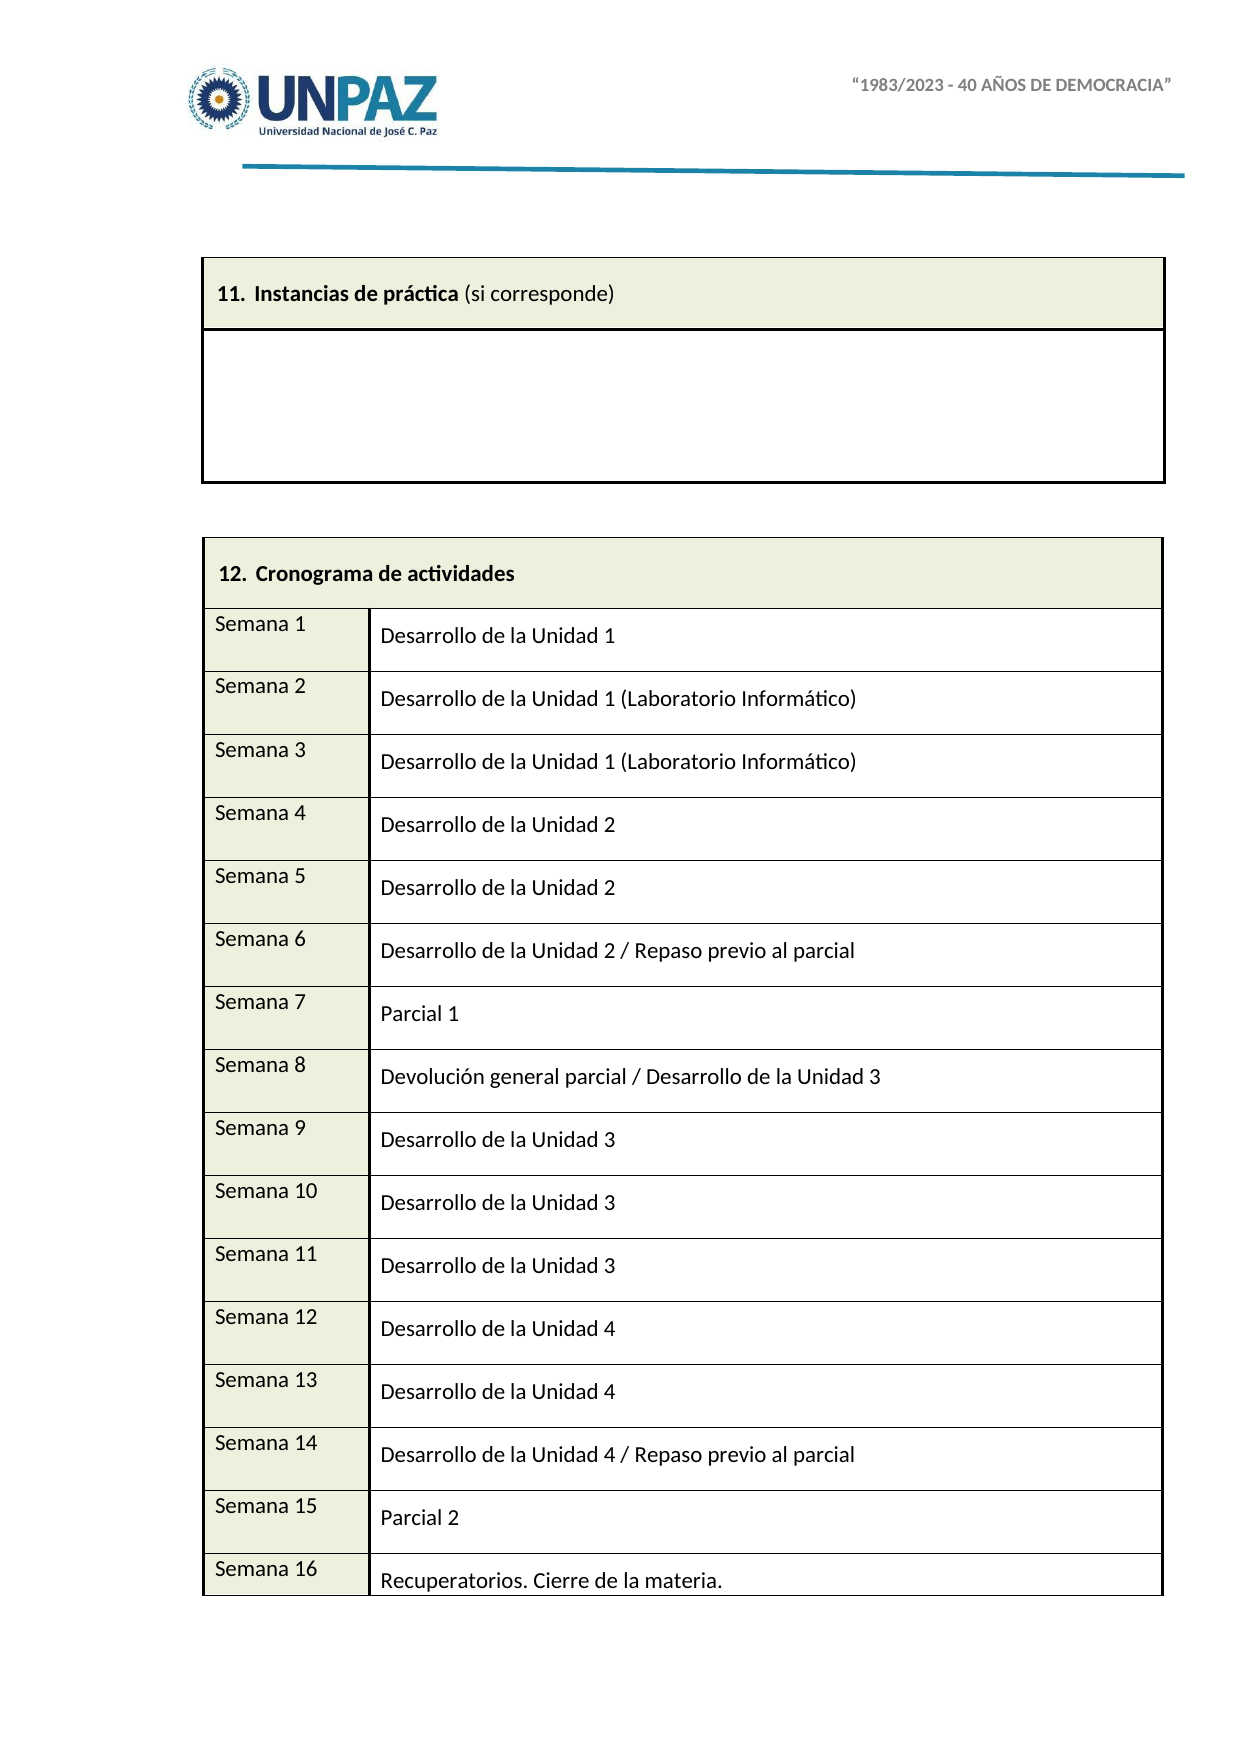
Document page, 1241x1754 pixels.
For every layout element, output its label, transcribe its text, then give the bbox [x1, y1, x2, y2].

table_cell Semana 11 [205, 1239, 368, 1301]
table_cell Desarrollo de la Unidad 1 [371, 609, 1161, 671]
table_cell Semana 4 [205, 798, 368, 860]
table_cell Semana 5 [205, 861, 368, 923]
table_cell Desarrollo de la Unidad 2 / Repaso previo al parcial [371, 924, 1161, 986]
table_cell Semana 14 [205, 1428, 368, 1490]
table_cell Semana 15 [205, 1491, 368, 1553]
table_cell Desarrollo de la Unidad 3 [371, 1239, 1161, 1301]
table_cell Semana 12 [205, 1302, 368, 1364]
table_cell Desarrollo de la Unidad 4 [371, 1365, 1161, 1427]
table_cell Desarrollo de la Unidad 3 [371, 1176, 1161, 1238]
table_cell Devolución general parcial / Desarrollo de la Unidad 3 [371, 1050, 1161, 1112]
table_cell Semana 8 [205, 1050, 368, 1112]
table_cell Semana 16 [205, 1554, 368, 1594]
table_cell Parcial 2 [371, 1491, 1161, 1553]
table_cell Semana 13 [205, 1365, 368, 1427]
table_cell Semana 2 [205, 672, 368, 734]
table_cell Desarrollo de la Unidad 4 [371, 1302, 1161, 1364]
table_cell Recuperatorios. Cierre de la materia. [371, 1554, 1161, 1594]
table_cell Semana 1 [205, 609, 368, 671]
table_cell Parcial 1 [371, 987, 1161, 1049]
picture [177, 59, 456, 150]
table_cell Semana 10 [205, 1176, 368, 1238]
table_cell [204, 331, 1163, 481]
table_cell Semana 6 [205, 924, 368, 986]
table_header Cronograma de actividades [205, 538, 1161, 608]
table_cell Desarrollo de la Unidad 4 / Repaso previo al parcial [371, 1428, 1161, 1490]
table_cell Semana 7 [205, 987, 368, 1049]
table_cell Semana 3 [205, 735, 368, 797]
table_cell Desarrollo de la Unidad 1 (Laboratorio Informático) [371, 735, 1161, 797]
table_cell Desarrollo de la Unidad 3 [371, 1113, 1161, 1175]
table_cell Desarrollo de la Unidad 2 [371, 798, 1161, 860]
table_cell Desarrollo de la Unidad 1 (Laboratorio Informático) [371, 672, 1161, 734]
table_cell Desarrollo de la Unidad 2 [371, 861, 1161, 923]
table_header Instancias de práctica (si corresponde) [204, 258, 1163, 327]
table_cell Semana 9 [205, 1113, 368, 1175]
